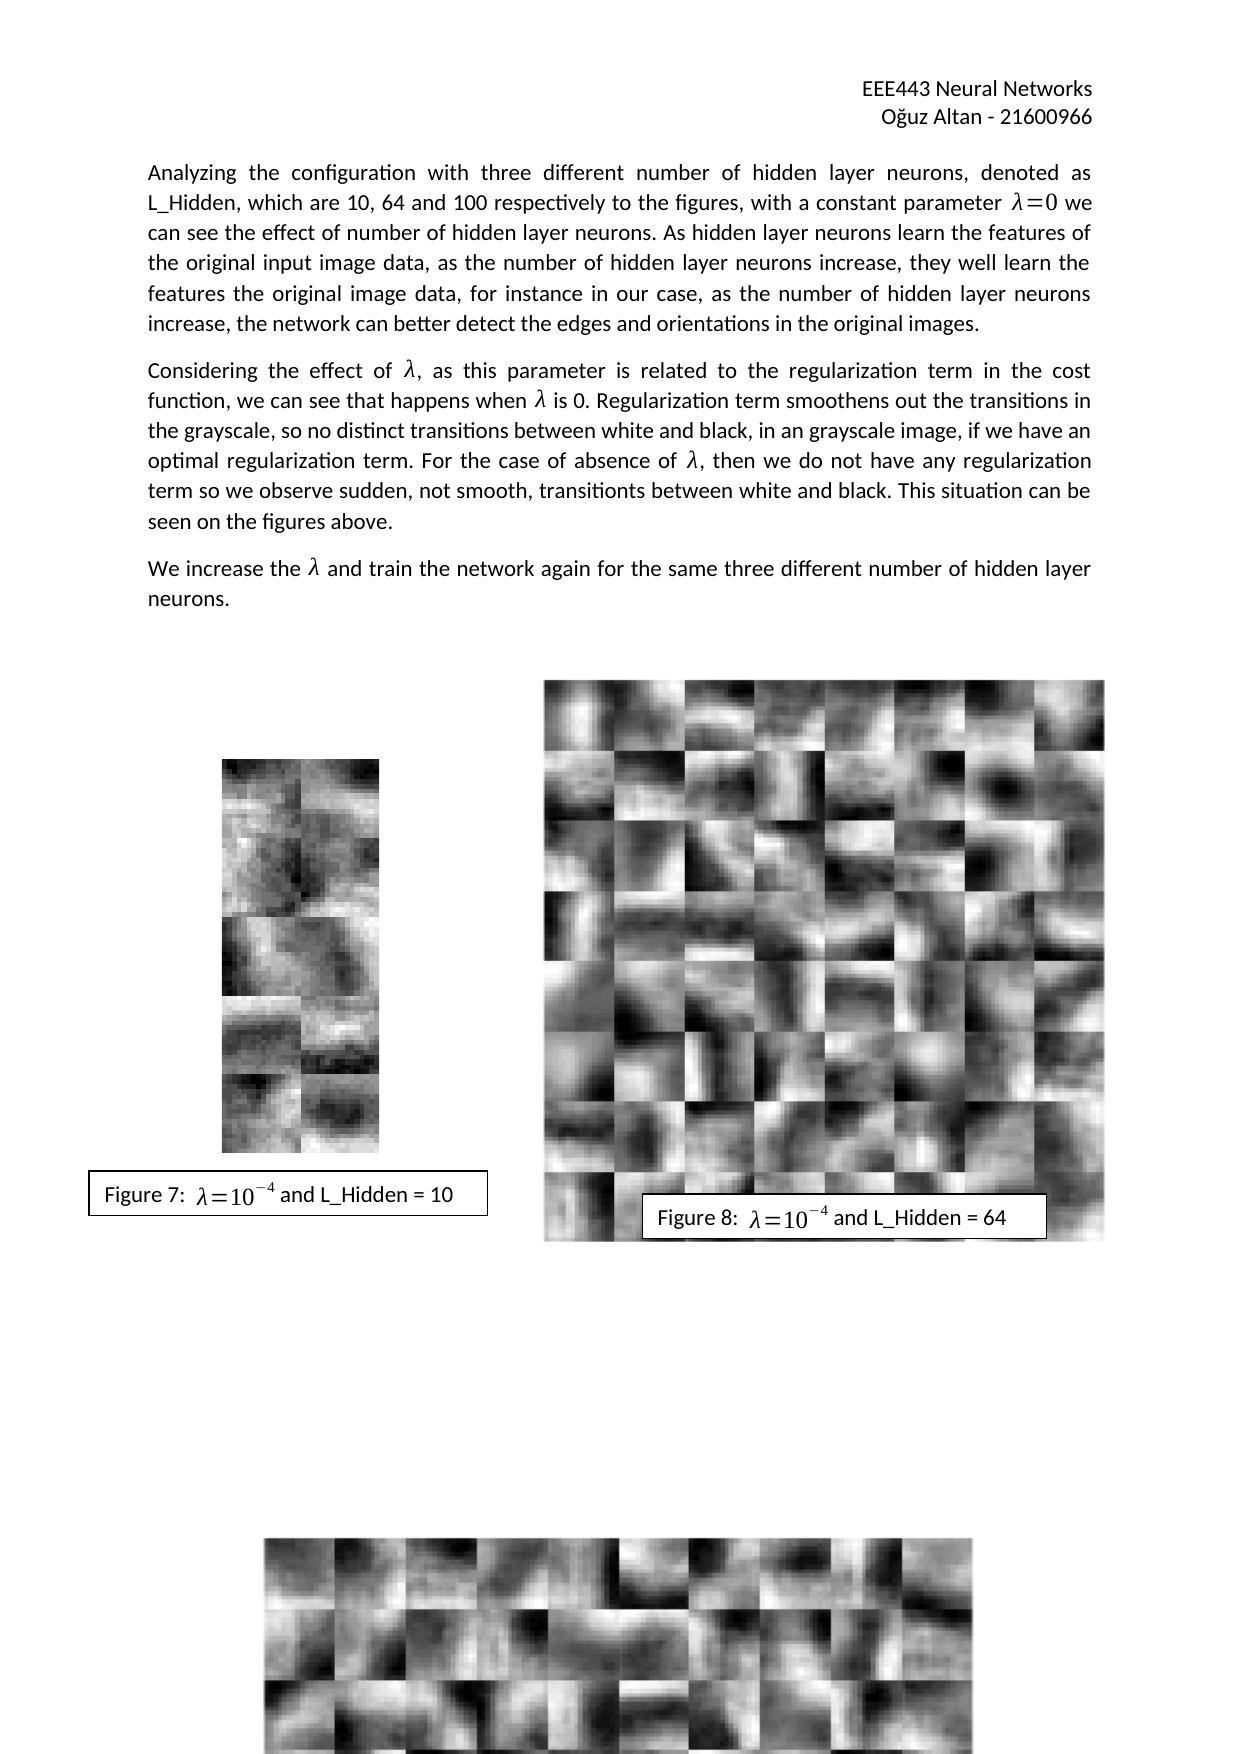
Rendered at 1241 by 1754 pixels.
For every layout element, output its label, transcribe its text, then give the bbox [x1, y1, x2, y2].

text We increase the and train the network again for the same three different number of hidden layer neurons. [148, 554, 1093, 612]
picture [212, 752, 389, 1162]
text Considering the effect of , as this parameter is related to the regularization term in the cost function, we can see that happens when is 0. Regularization term smoothens out the transitions in the grayscale, so no distinct transitions between white and black, in an grayscale image, if we have an optimal regularization term. For the case of absence of , then we do not have any regularization term so we observe sudden, not smooth, transitionts between white and black. This situation can be seen on the figures above. [148, 356, 1093, 535]
text Analyzing the configuration with three different number of hidden layer neurons, denoted as L_Hidden, which are 10, 64 and 100 respectively to the figures, with a constant parameter we can see the effect of number of hidden layer neurons. As hidden layer neurons learn the features of the original input image data, as the number of hidden layer neurons increase, they well learn the features the original image data, for instance in our case, as the number of hidden layer neurons increase, the network can better detect the edges and orientations in the original images. [148, 158, 1093, 337]
picture [528, 664, 1118, 1250]
picture [249, 1525, 984, 1754]
